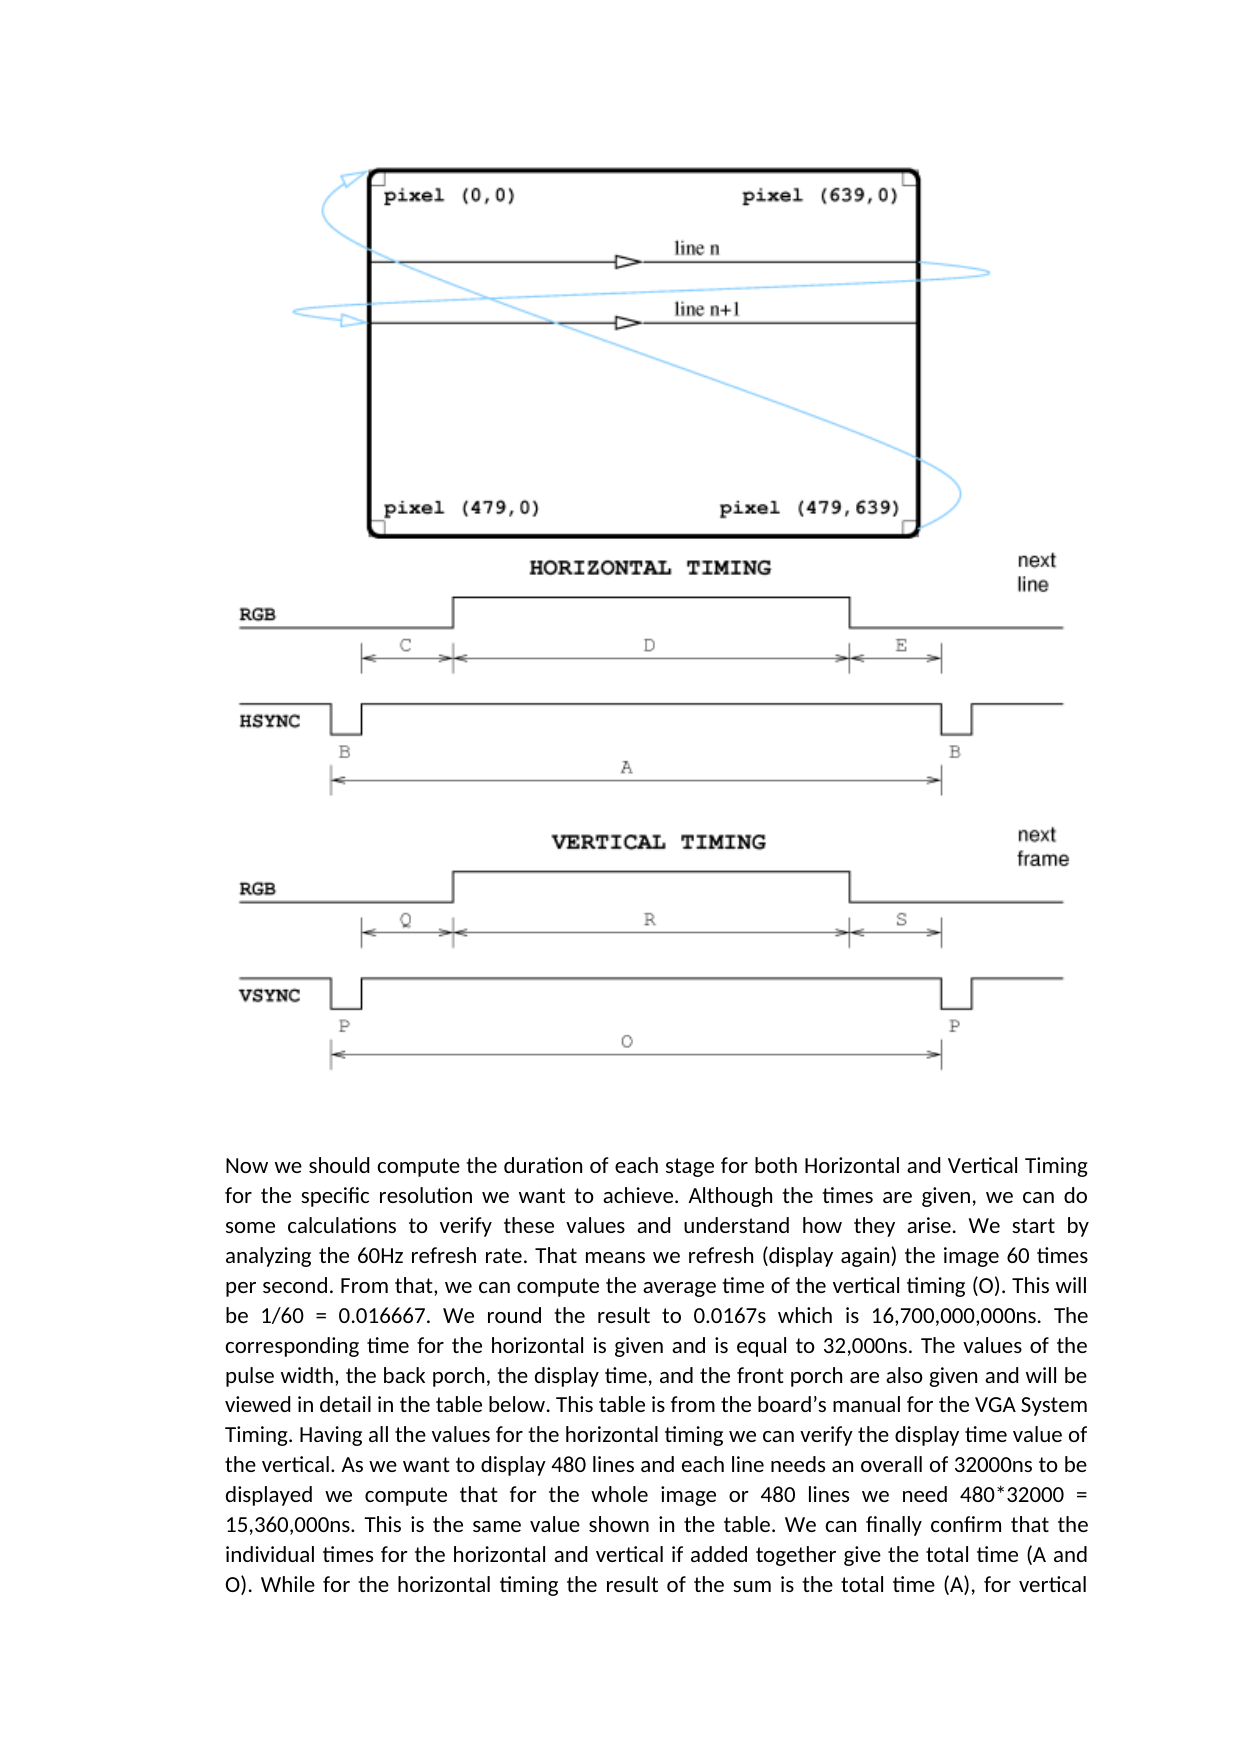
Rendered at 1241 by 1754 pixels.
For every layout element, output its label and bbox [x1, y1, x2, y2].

picture [225, 150, 1088, 1087]
text [225, 1151, 1090, 1598]
